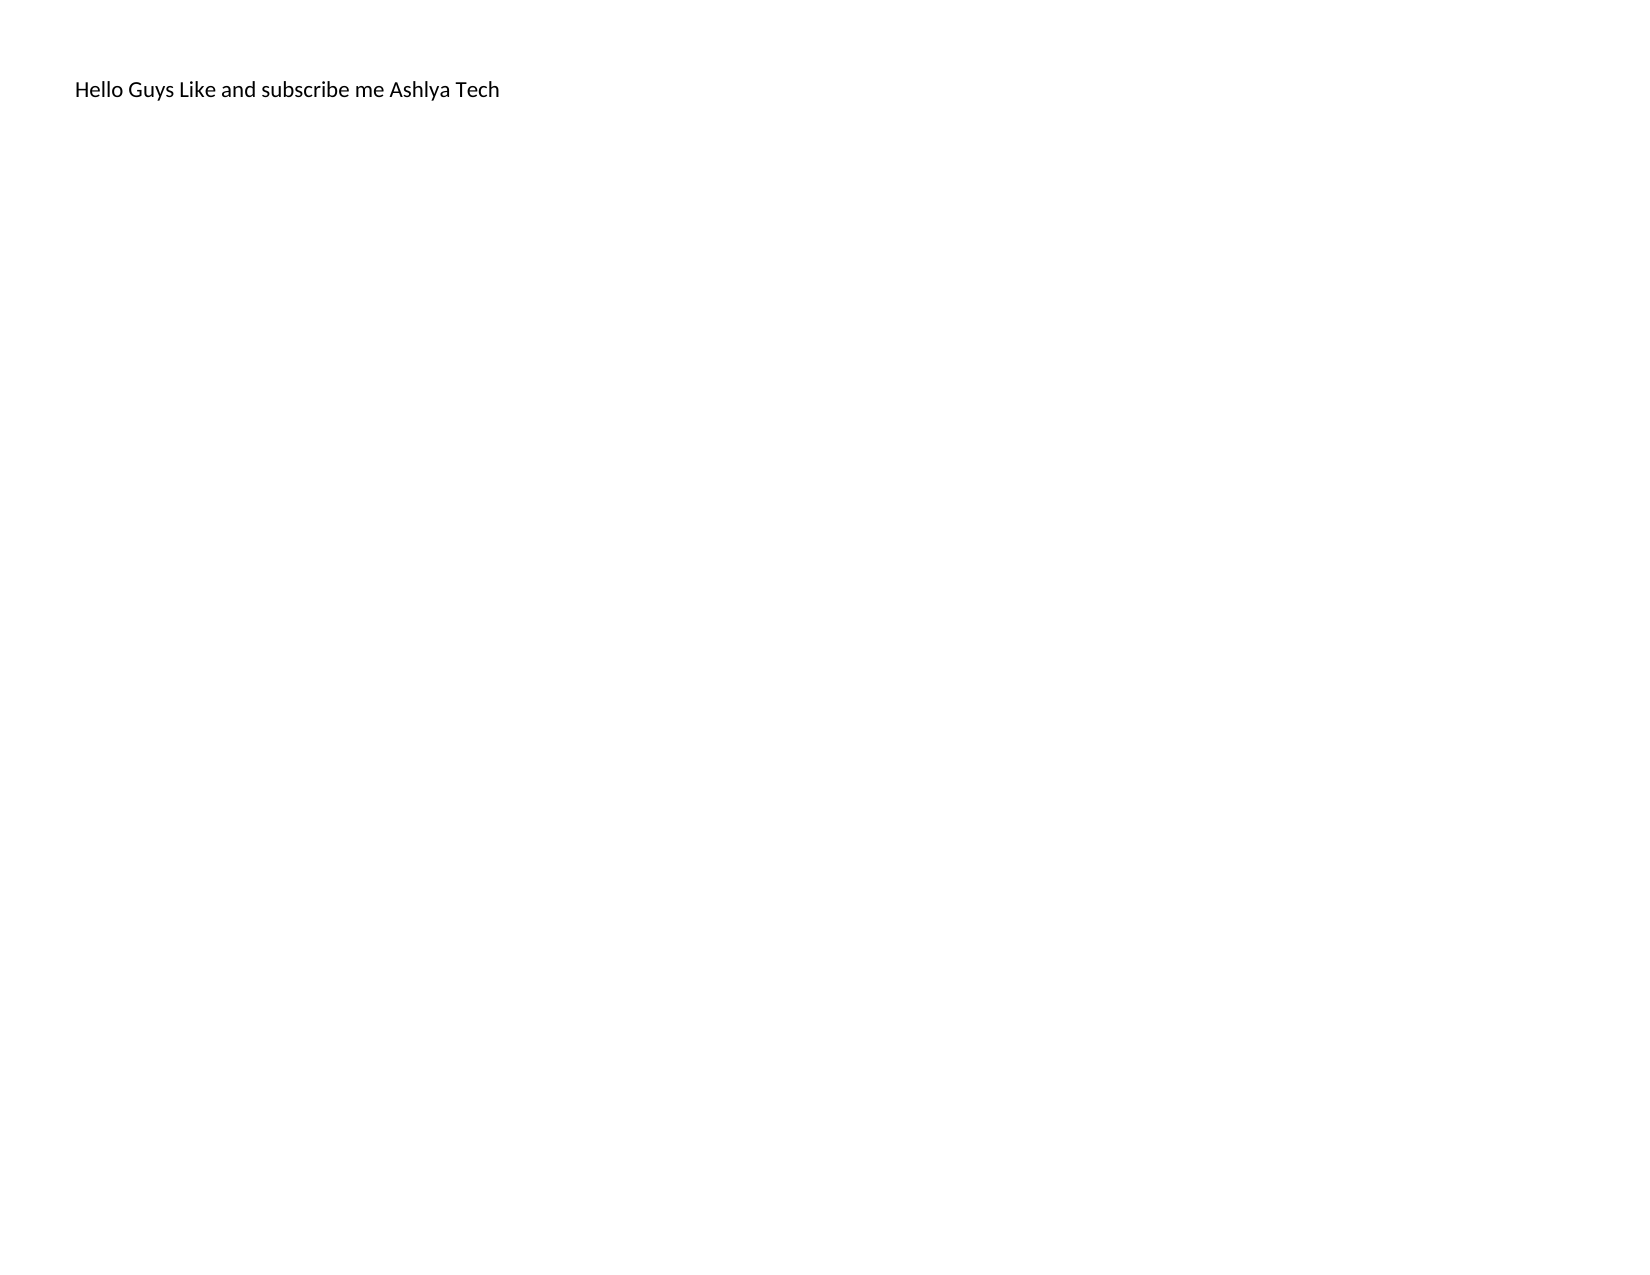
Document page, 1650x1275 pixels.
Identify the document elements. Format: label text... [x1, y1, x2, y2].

text Hello Guys Like and subscribe me Ashlya Tech [75, 75, 1575, 103]
